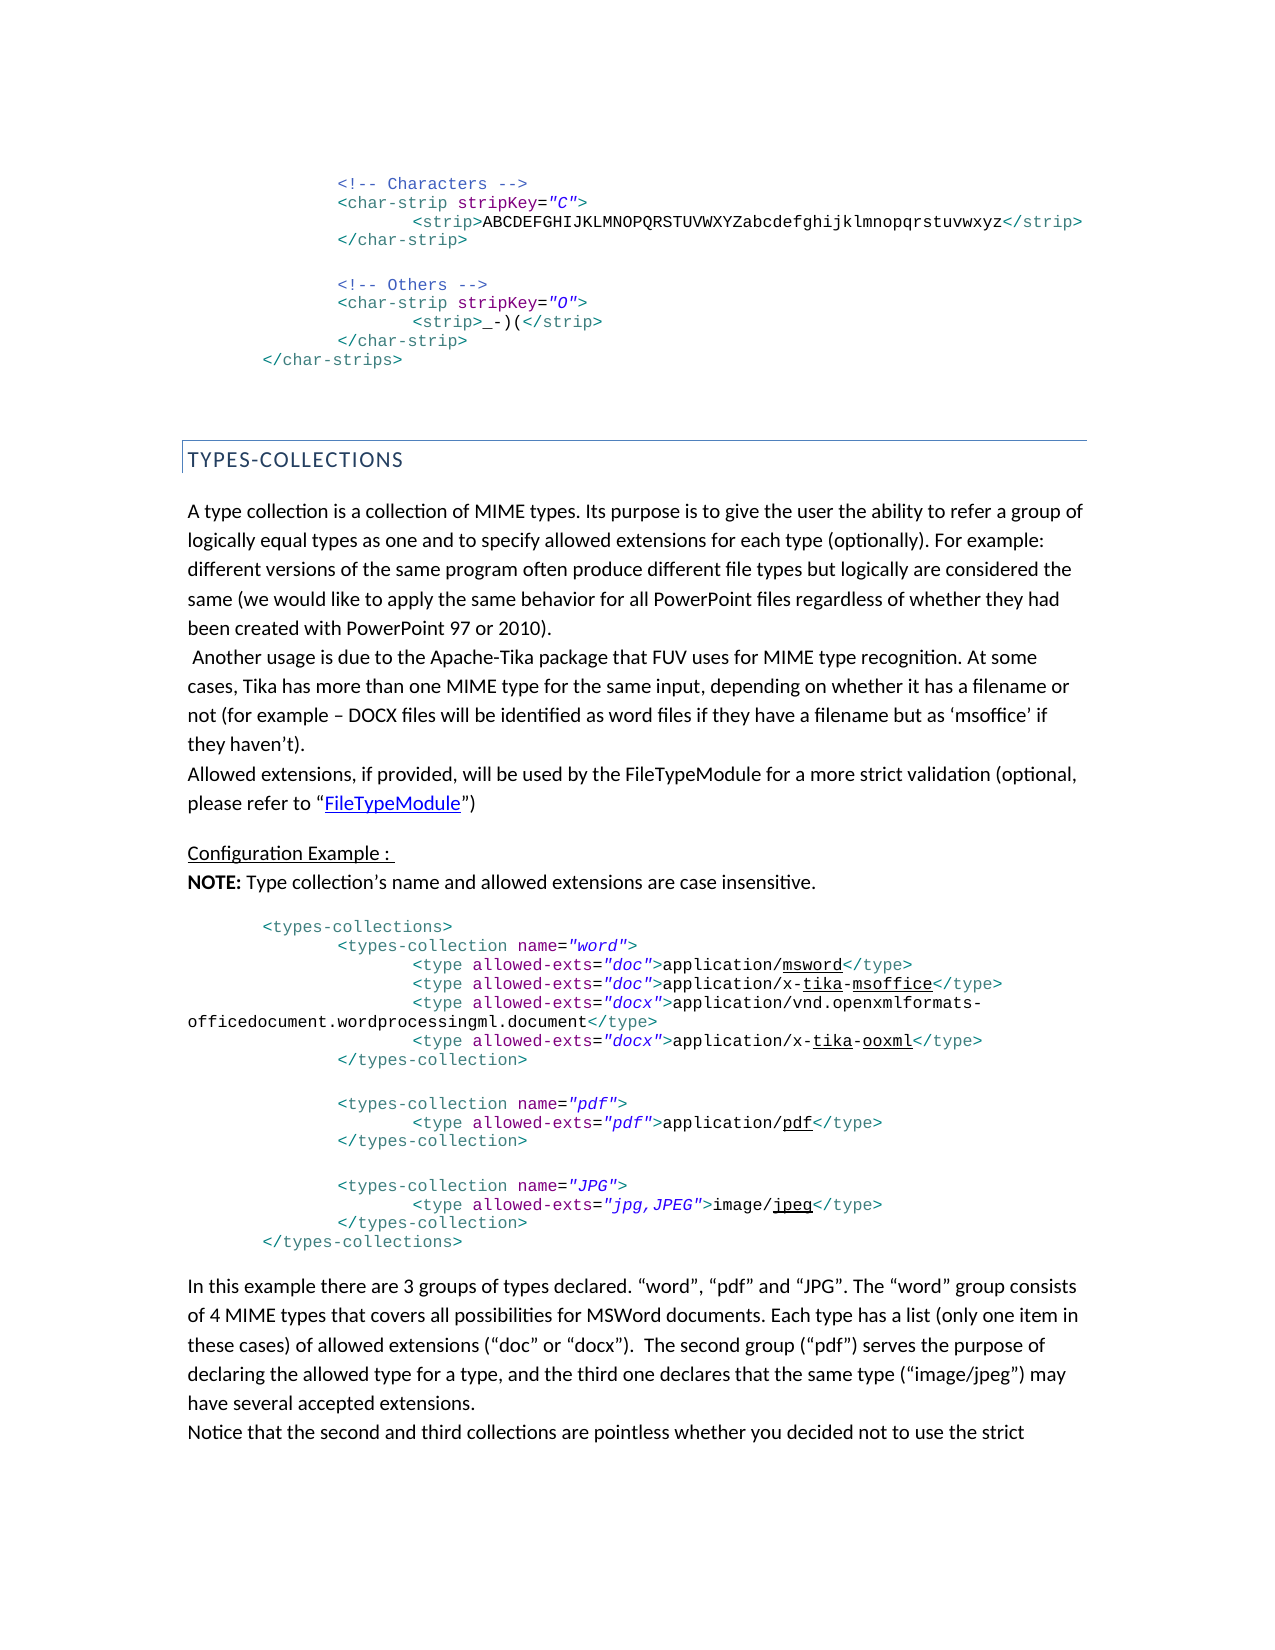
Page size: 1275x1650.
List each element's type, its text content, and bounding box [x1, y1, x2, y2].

text <types-collection name="JPG"> [187, 1177, 1087, 1196]
text <strip>ABCDEFGHIJKLMNOPQRSTUVWXYZabcdefghijklmnopqrstuvwxyz</strip> [187, 213, 1087, 232]
text <types-collections> [187, 919, 1087, 938]
text </types-collection> [187, 1051, 1087, 1070]
text <type allowed-exts="doc">application/msword</type> [187, 957, 1087, 976]
text <type allowed-exts="docx">application/vnd.openxmlformats-officedocument.wordprocessingml.document</type> [187, 994, 1087, 1032]
text <!-- Others --> [187, 276, 1087, 295]
text <types-collection name="word"> [187, 938, 1087, 957]
text </char-strips> [187, 352, 1087, 371]
text <!-- Characters --> [187, 175, 1087, 194]
text </char-strip> [187, 333, 1087, 352]
text <char-strip stripKey="O"> [187, 295, 1087, 314]
text </types-collection> [187, 1215, 1087, 1234]
text <strip>_-)(</strip> [187, 314, 1087, 333]
text <type allowed-exts="jpg,JPEG">image/jpeg</type> [187, 1196, 1087, 1215]
text A type collection is a collection of MIME types. Its purpose is to give the user the ability to refer a group of logically equal types as one and to specify allowed extensions for each type (optionally). For example: different versions of the same program often produce different file types but logically are considered the same (we would like to apply the same behavior for all PowerPoint files regardless of whether they had been created with PowerPoint 97 or 2010). Another usage is due to the Apache-Tika package that FUV uses for MIME type recognition. At some cases, Tika has more than one MIME type for the same input, depending on whether it has a filename or not (for example – DOCX files will be identified as word files if they have a filename but as ‘msoffice’ if they haven’t). Allowed extensions, if provided, will be used by the FileTypeModule for a more strict validation (optional, please refer to “FileTypeModule”) [187, 498, 1087, 815]
text <type allowed-exts="doc">application/x-tika-msoffice</type> [187, 976, 1087, 994]
text </types-collection> [187, 1133, 1087, 1152]
subtitle Types-collections [183, 441, 1087, 473]
text <type allowed-exts="docx">application/x-tika-ooxml</type> [187, 1032, 1087, 1051]
text </types-collections> [187, 1234, 1087, 1253]
text </char-strip> [187, 232, 1087, 251]
text <char-strip stripKey="C"> [187, 194, 1087, 213]
text Configuration Example : NOTE: Type collection’s name and allowed extensions are case insensitive. [187, 840, 1087, 894]
text <types-collection name="pdf"> [187, 1095, 1087, 1114]
text <type allowed-exts="pdf">application/pdf</type> [187, 1114, 1087, 1133]
